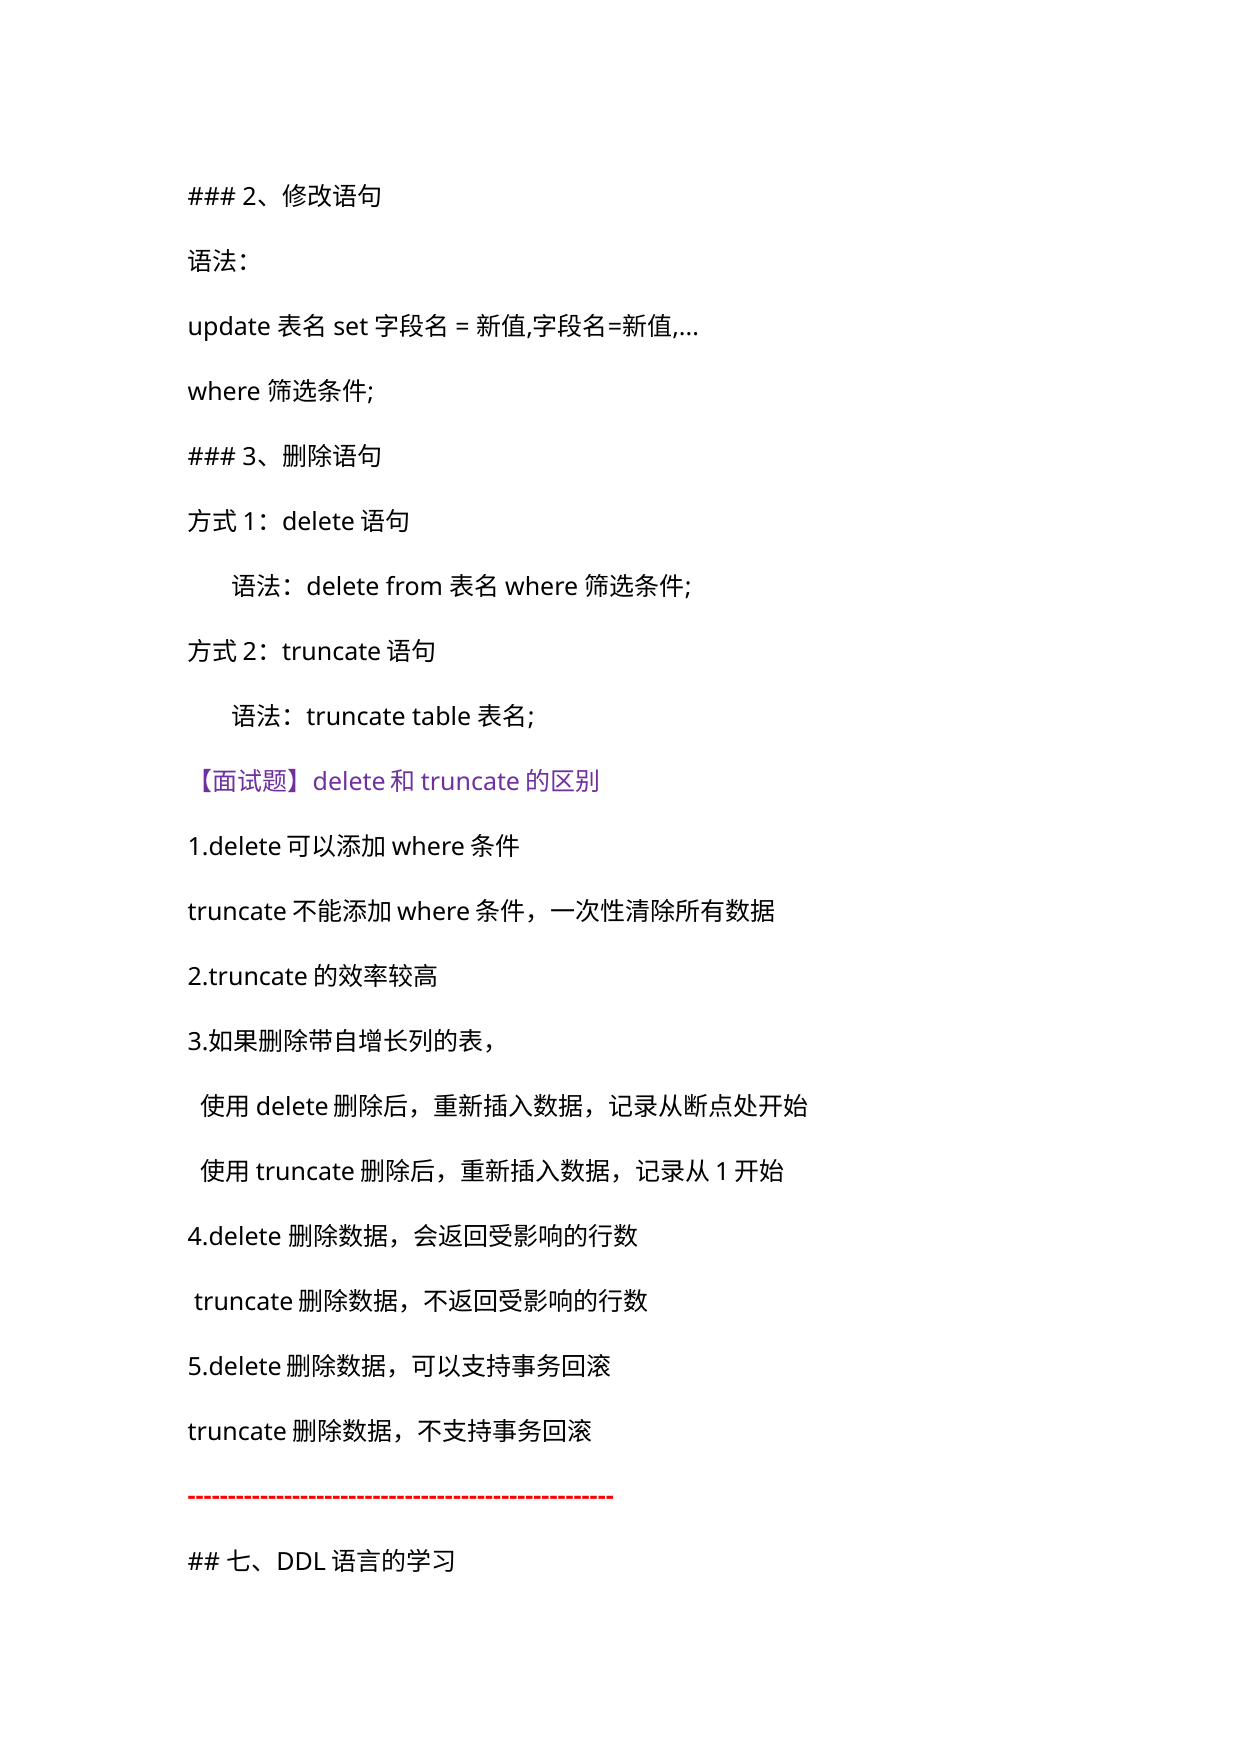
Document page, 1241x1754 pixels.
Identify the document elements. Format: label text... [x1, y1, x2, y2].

text 【面试题】delete和truncate的区别 [187, 747, 1053, 812]
text 方式1：delete语句 [187, 487, 1053, 552]
text 3.如果删除带自增长列的表， [187, 1007, 1053, 1072]
text 2.truncate的效率较高 [187, 942, 1053, 1007]
text 使用truncate删除后，重新插入数据，记录从1开始 [187, 1137, 1053, 1202]
text 语法： [187, 227, 1053, 292]
text 方式2：truncate语句 [187, 617, 1053, 682]
text truncate不能添加where条件，一次性清除所有数据 [187, 877, 1053, 942]
text ### 2、修改语句 [187, 162, 1053, 227]
text truncate删除数据，不返回受影响的行数 [187, 1267, 1053, 1332]
text ### 3、删除语句 [187, 422, 1053, 487]
text ----------------------------------------------------- [187, 1462, 1053, 1527]
text 语法：truncate table 表名; [187, 682, 1053, 747]
text 5.delete删除数据，可以支持事务回滚 [187, 1332, 1053, 1397]
text truncate删除数据，不支持事务回滚 [187, 1397, 1053, 1462]
text ## 七、DDL语言的学习 [187, 1527, 1053, 1592]
text update 表名 set 字段名 = 新值,字段名=新值,... [187, 292, 1053, 357]
text 4.delete 删除数据，会返回受影响的行数 [187, 1202, 1053, 1267]
text where 筛选条件; [187, 357, 1053, 422]
text 1.delete可以添加where条件 [187, 812, 1053, 877]
text 语法：delete from 表名 where 筛选条件; [187, 552, 1053, 617]
text 使用delete删除后，重新插入数据，记录从断点处开始 [187, 1072, 1053, 1137]
